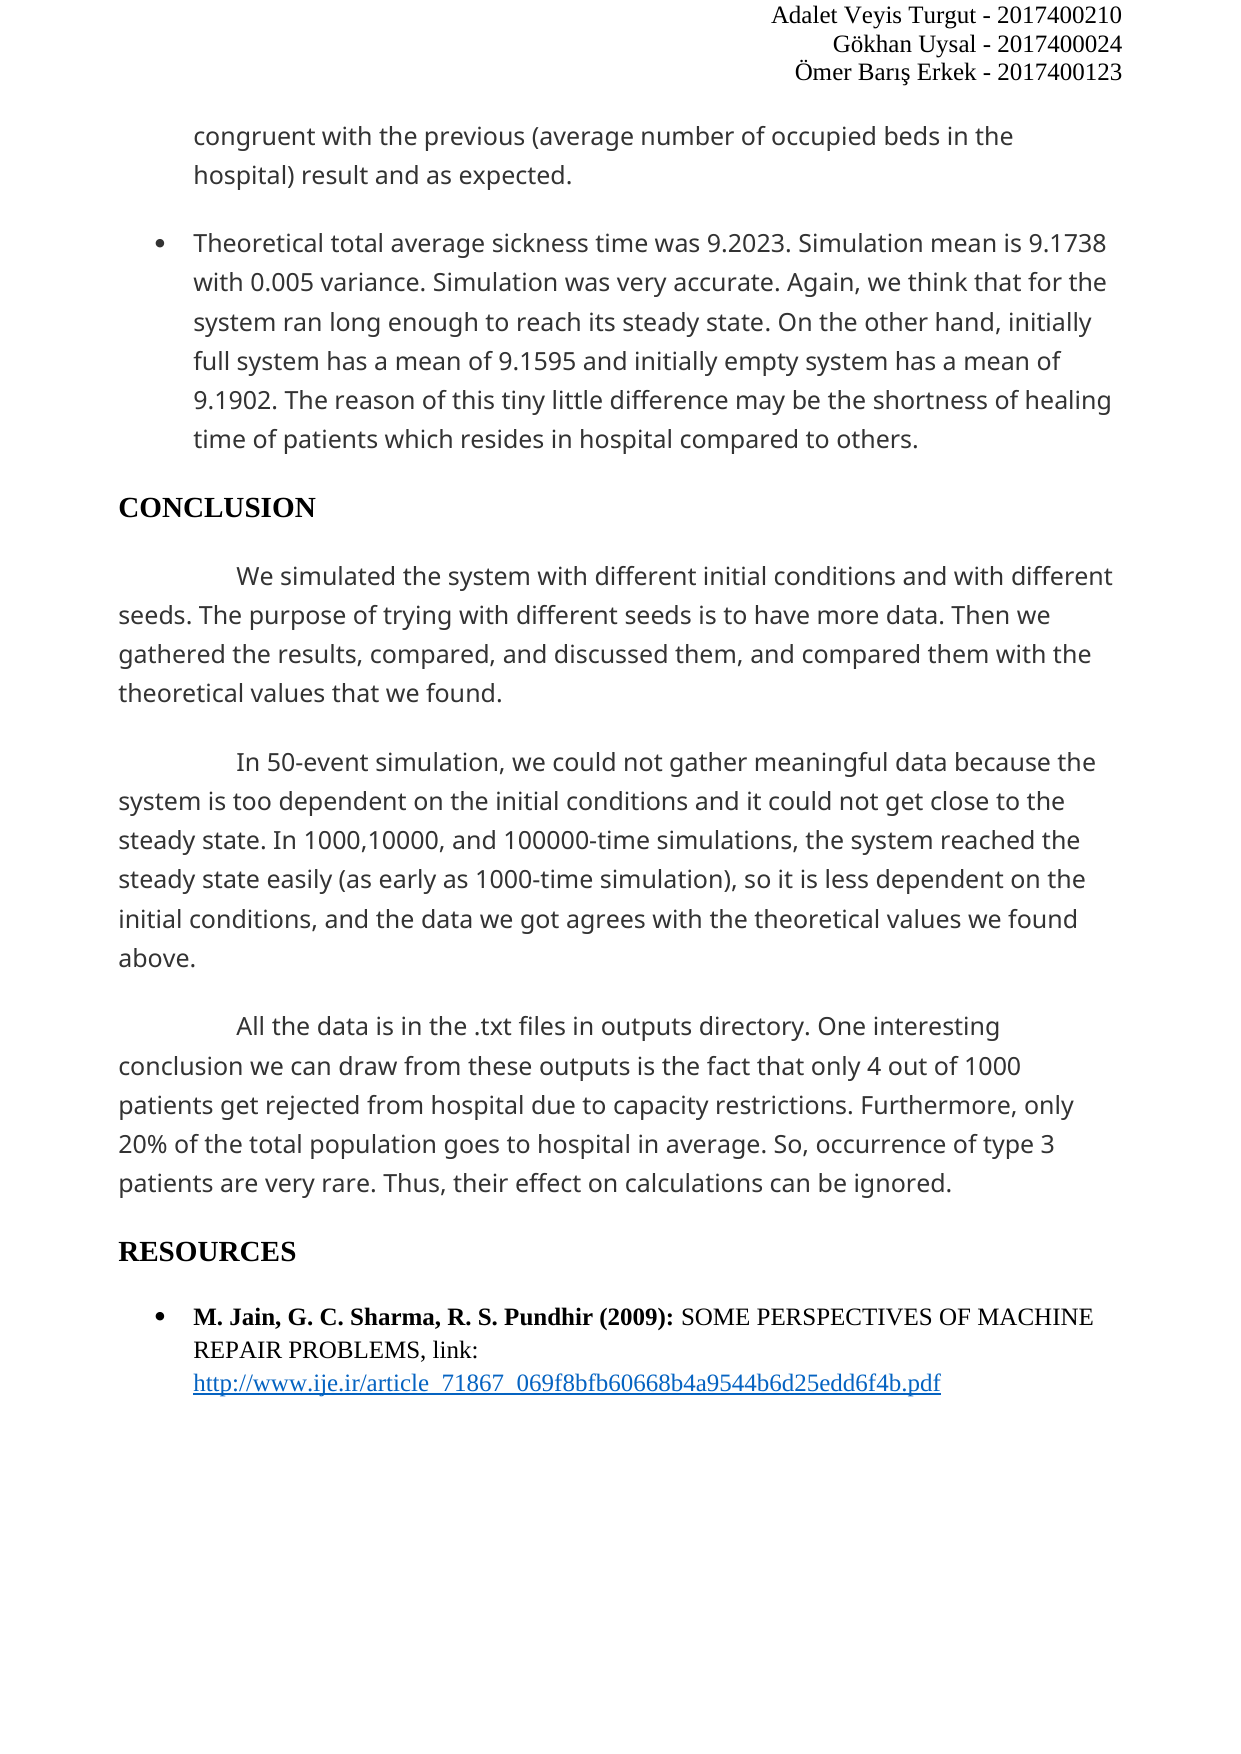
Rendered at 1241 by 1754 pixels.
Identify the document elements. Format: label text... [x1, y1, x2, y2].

text In 50-event simulation, we could not gather meaningful data because the system is too dependent on the initial conditions and it could not get close to the steady state. In 1000,10000, and 100000-time simulations, the system reached the steady state easily (as early as 1000-time simulation), so it is less dependent on the initial conditions, and the data we got agrees with the theoretical values we found above. [118, 744, 1122, 974]
text RESOURCES [118, 1234, 1122, 1268]
text We simulated the system with different initial conditions and with different seeds. The purpose of trying with different seeds is to have more data. Then we gathered the results, compared, and discussed them, and compared them with the theoretical values that we found. [118, 558, 1122, 710]
list M. Jain, G. C. Sharma, R. S. Pundhir (2009): SOME PERSPECTIVES OF MACHINE REPAIR PROBLEMS, link: http://www.ije.ir/article_71867_069f8bfb60668b4a9544b6d25edd6f4b.pdf [156, 1302, 1122, 1430]
text CONCLUSION [118, 490, 1122, 524]
list Theoretical total average sickness time was 9.2023. Simulation mean is 9.1738 with 0.005 variance. Simulation was very accurate. Again, we think that for the system ran long enough to reach its steady state. On the other hand, initially full system has a mean of 9.1595 and initially empty system has a mean of 9.1902. The reason of this tiny little difference may be the shortness of healing time of patients which resides in hospital compared to others. [156, 226, 1122, 456]
text All the data is in the .txt files in outputs directory. One interesting conclusion we can draw from these outputs is the fact that only 4 out of 1000 patients get rejected from hospital due to capacity restrictions. Furthermore, only 20% of the total population goes to hospital in average. So, occurrence of type 3 patients are very rare. Thus, their effect on calculations can be ignored. [118, 1009, 1122, 1200]
